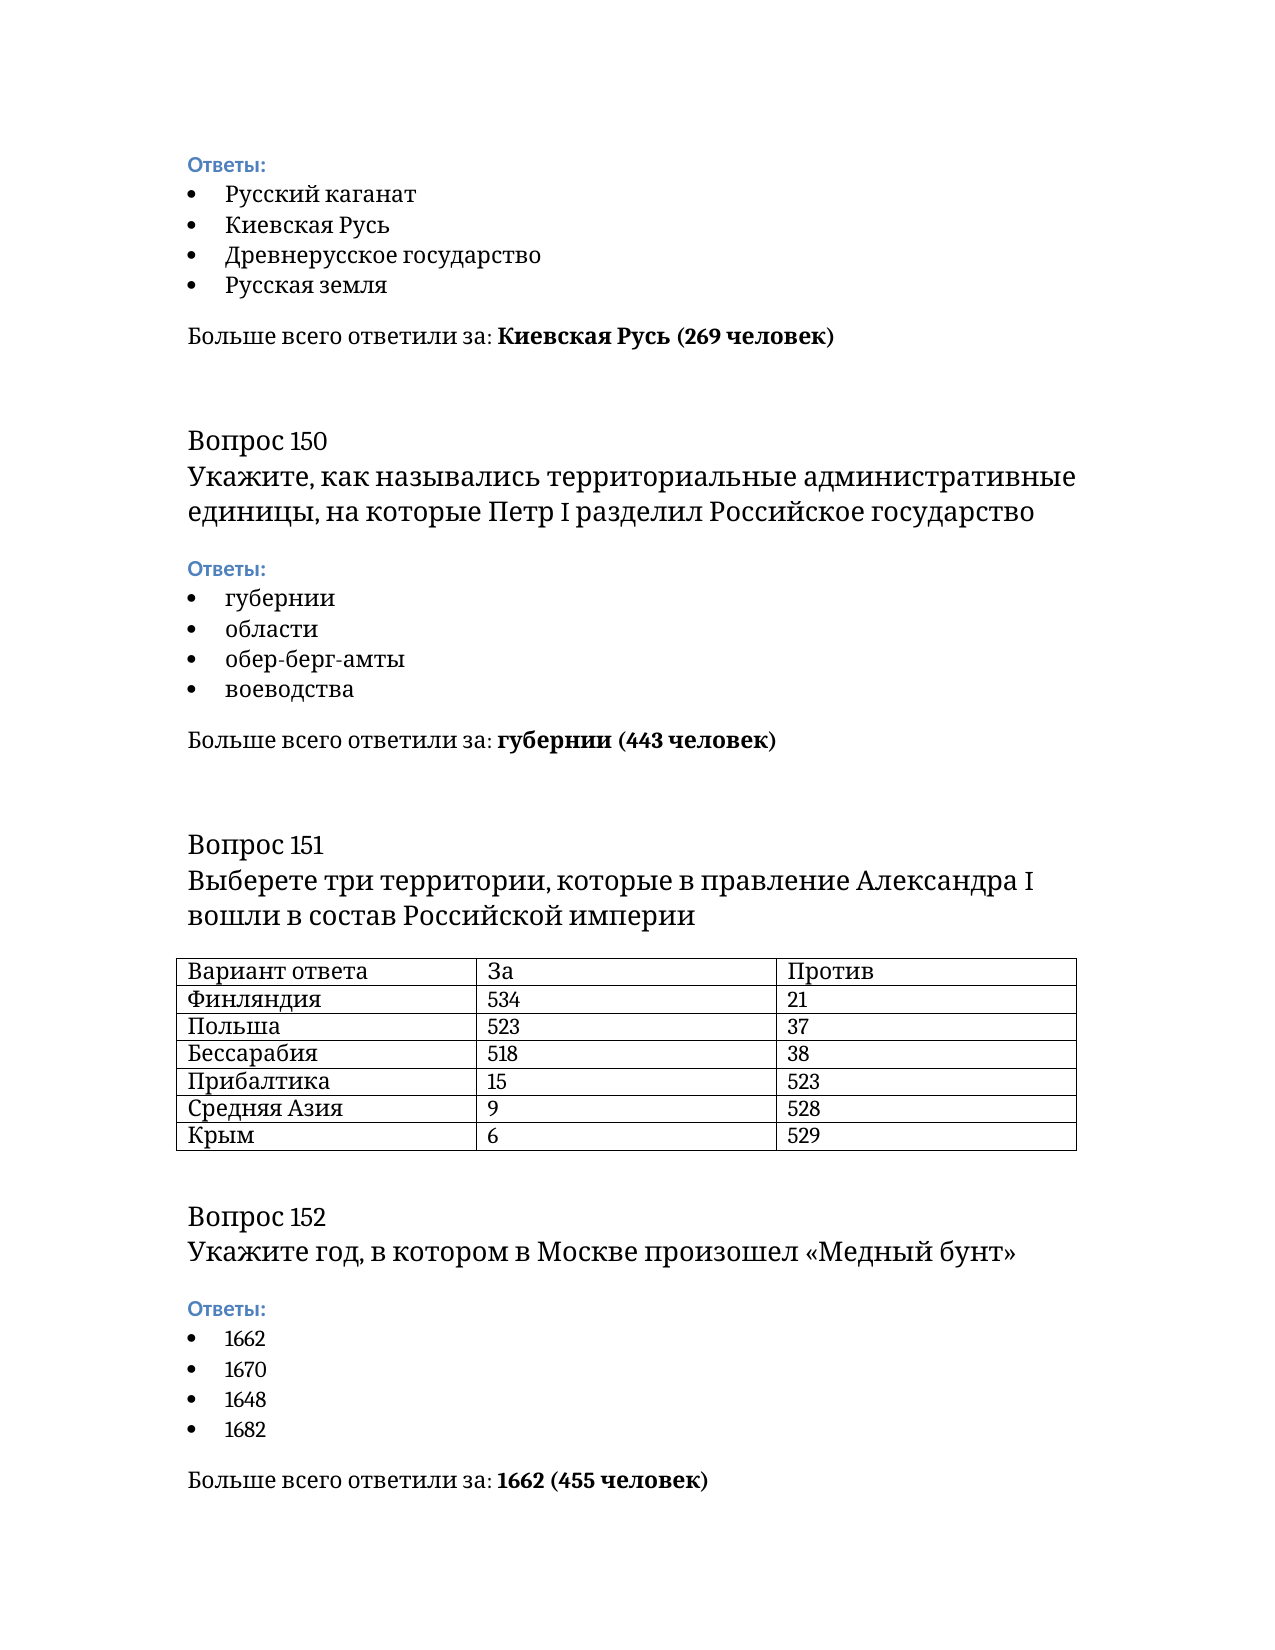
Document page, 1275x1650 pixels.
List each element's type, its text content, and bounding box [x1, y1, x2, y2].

list 1670 [187, 1356, 1087, 1383]
subtitle Ответы: [187, 150, 1087, 178]
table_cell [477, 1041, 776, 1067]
subtitle Ответы: [187, 1294, 1087, 1322]
text Вопрос 151 Выберете три территории, которые в правление Александра I вошли в состав Российской империи [187, 830, 1087, 932]
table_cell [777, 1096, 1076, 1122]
list области [187, 616, 1087, 643]
text Больше всего ответили за: 1662 (455 человек) [187, 1468, 1087, 1494]
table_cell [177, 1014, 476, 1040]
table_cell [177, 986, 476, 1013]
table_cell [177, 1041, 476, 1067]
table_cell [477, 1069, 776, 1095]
text Вопрос 150 Укажите, как назывались территориальные административные единицы, на которые Петр I разделил Российское государство [187, 426, 1087, 528]
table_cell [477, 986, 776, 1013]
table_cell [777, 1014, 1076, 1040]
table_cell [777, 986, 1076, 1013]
list воеводства [187, 677, 1087, 703]
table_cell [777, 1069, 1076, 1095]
list обер-берг-амты [187, 647, 1087, 673]
list Русская земля [187, 273, 1087, 299]
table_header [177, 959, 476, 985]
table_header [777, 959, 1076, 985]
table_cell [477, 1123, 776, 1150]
text Вопрос 152 Укажите год, в котором в Москве произошел «Медный бунт» [187, 1202, 1087, 1269]
list 1662 [187, 1326, 1087, 1353]
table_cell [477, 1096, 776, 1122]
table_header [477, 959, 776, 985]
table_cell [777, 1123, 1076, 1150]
list Киевская Русь [187, 212, 1087, 239]
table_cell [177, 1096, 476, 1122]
text Больше всего ответили за: Киевская Русь (269 человек) [187, 324, 1087, 350]
text Больше всего ответили за: губернии (443 человек) [187, 728, 1087, 754]
list 1648 [187, 1387, 1087, 1413]
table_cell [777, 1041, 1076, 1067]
subtitle Ответы: [187, 554, 1087, 582]
list 1682 [187, 1417, 1087, 1443]
list губернии [187, 586, 1087, 612]
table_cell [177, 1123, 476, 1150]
list Древнерусское государство [187, 243, 1087, 269]
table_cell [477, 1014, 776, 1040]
list Русский каганат [187, 182, 1087, 208]
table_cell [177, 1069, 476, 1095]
